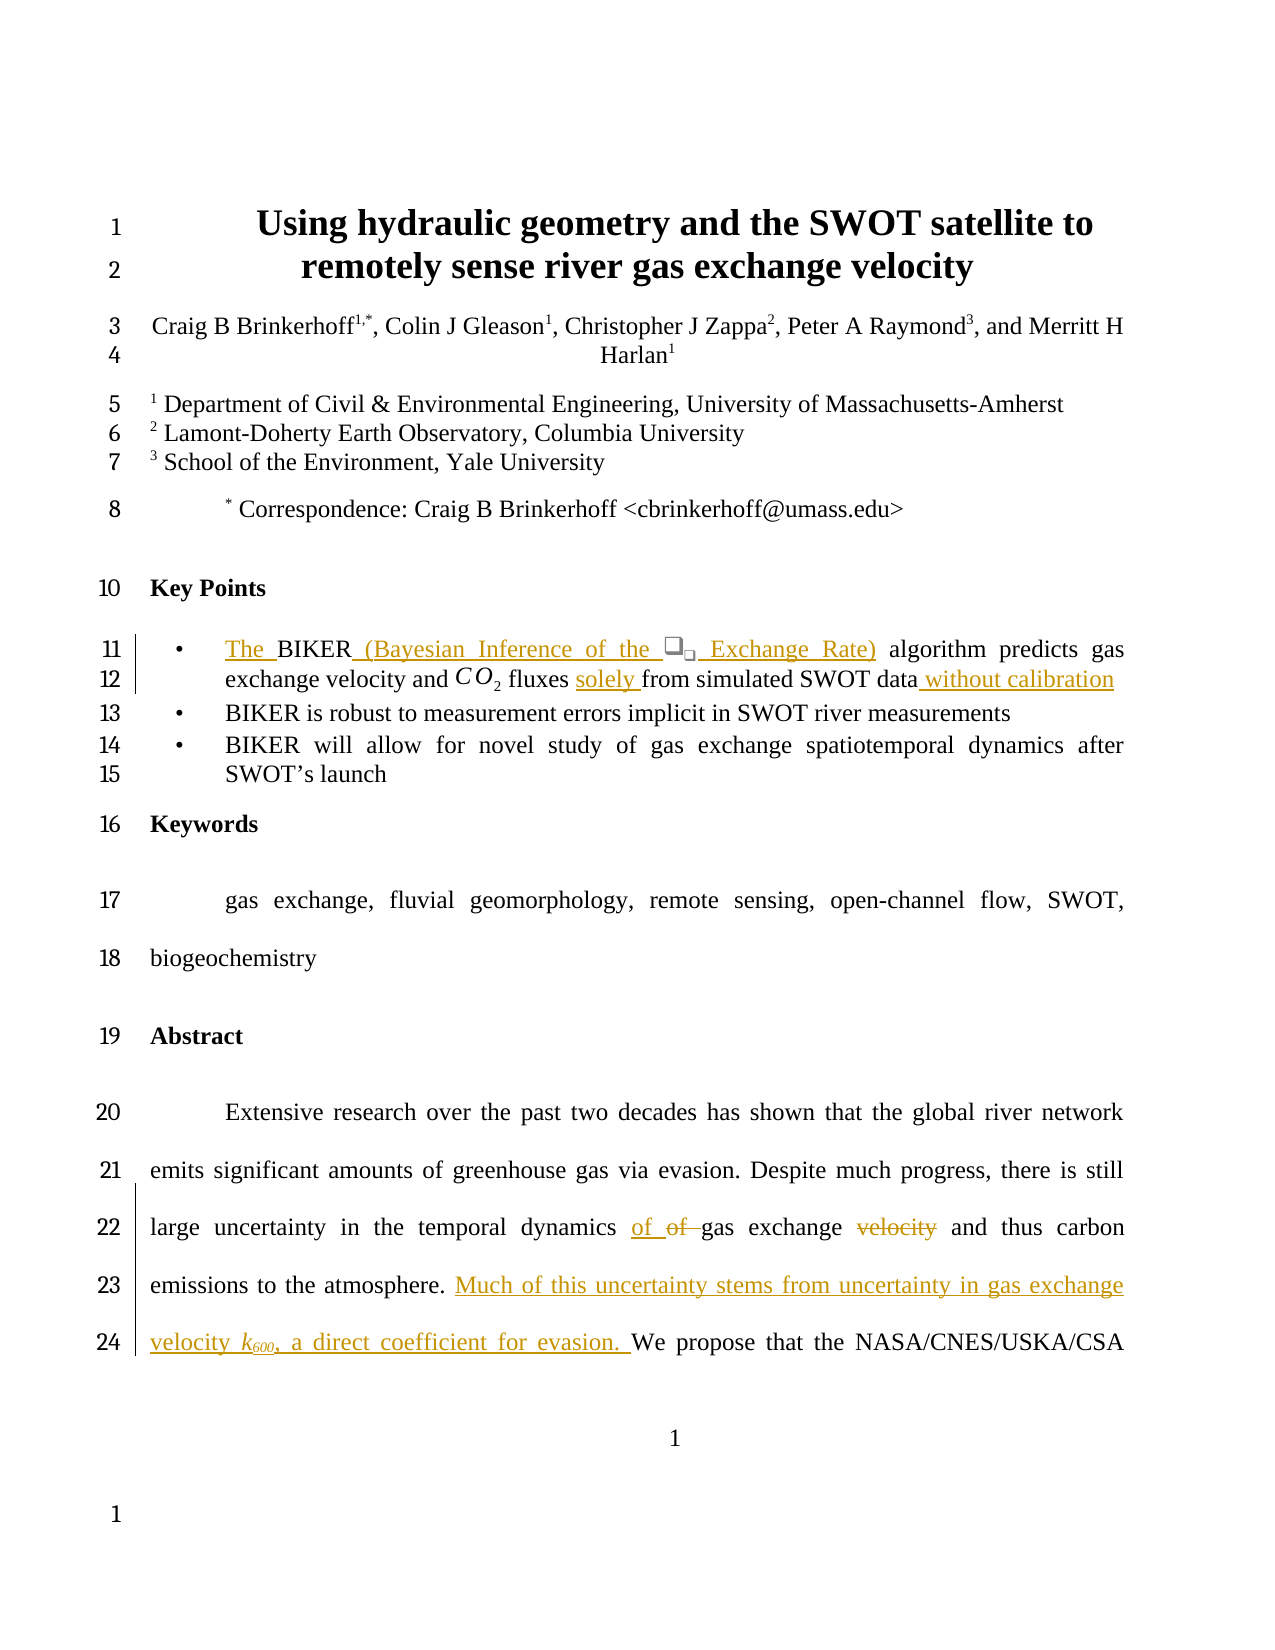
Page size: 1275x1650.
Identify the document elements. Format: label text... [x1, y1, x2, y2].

text 1 Department of Civil & Environmental Engineering, University of Massachusetts-Amherst 2 Lamont-Doherty Earth Observatory, Columbia University 3 School of the Environment, Yale University [150, 389, 1125, 476]
text Craig B Brinkerhoff1,*, Colin J Gleason1, Christopher J Zappa2, Peter A Raymond3, and Merritt H Harlan1 [150, 311, 1125, 369]
list BIKER is robust to measurement errors implicit in SWOT river measurements [175, 698, 1125, 727]
list BIKER algorithm predicts gas exchange velocity and fluxes from simulated SWOT data [175, 634, 1125, 694]
text gas exchange, fluvial geomorphology, remote sensing, open-channel flow, SWOT, biogeochemistry [150, 885, 1125, 971]
text * Correspondence: Craig B Brinkerhoff <> [150, 494, 1125, 523]
subtitle Keywords [150, 809, 1125, 838]
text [150, 1097, 1125, 1356]
list BIKER will allow for novel study of gas exchange spatiotemporal dynamics after SWOT’s launch [175, 731, 1125, 788]
title Using hydraulic geometry and the SWOT satellite to remotely sense river gas exchange velocity [150, 200, 1125, 286]
subtitle Abstract [150, 1021, 1125, 1050]
subtitle Key Points [150, 573, 1125, 602]
